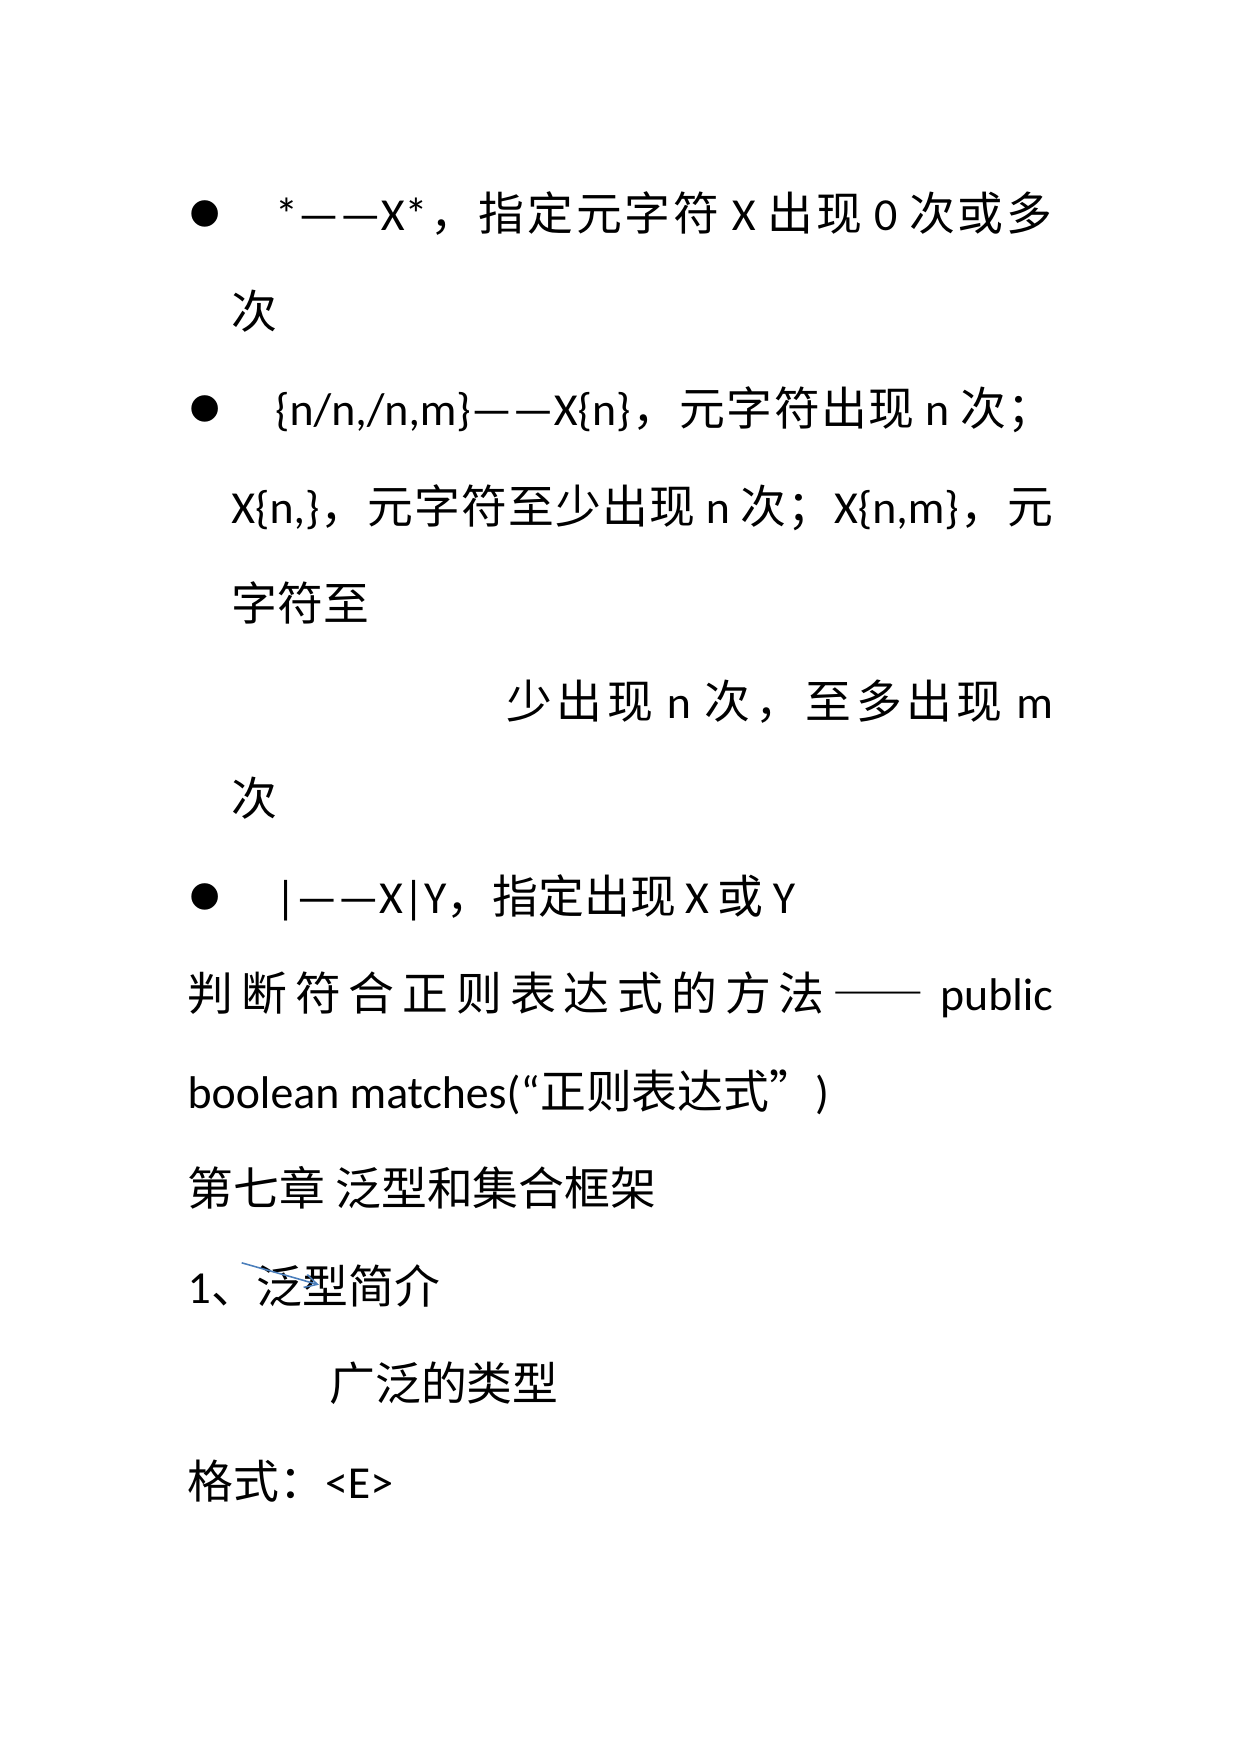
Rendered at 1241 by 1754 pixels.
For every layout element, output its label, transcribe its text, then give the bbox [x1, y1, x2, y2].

list *——X*，指定元字符X出现0次或多次 [187, 162, 1053, 357]
text 广泛的类型 [187, 1332, 1053, 1429]
list |——X|Y，指定出现X或Y [187, 844, 1053, 942]
text 格式：<E> [187, 1429, 1053, 1527]
list {n/n,/n,m}——X{n}，元字符出现n次；X{n,}，元字符至少出现n次；X{n,m}，元字符至 [187, 357, 1053, 649]
list 少出现n次，至多出现m次 [231, 649, 1053, 844]
text 第七章 泛型和集合框架 [187, 1137, 1053, 1234]
text 判断符合正则表达式的方法——public boolean matches(“正则表达式”) [187, 942, 1053, 1137]
text 1、泛型简介 [187, 1234, 1053, 1332]
